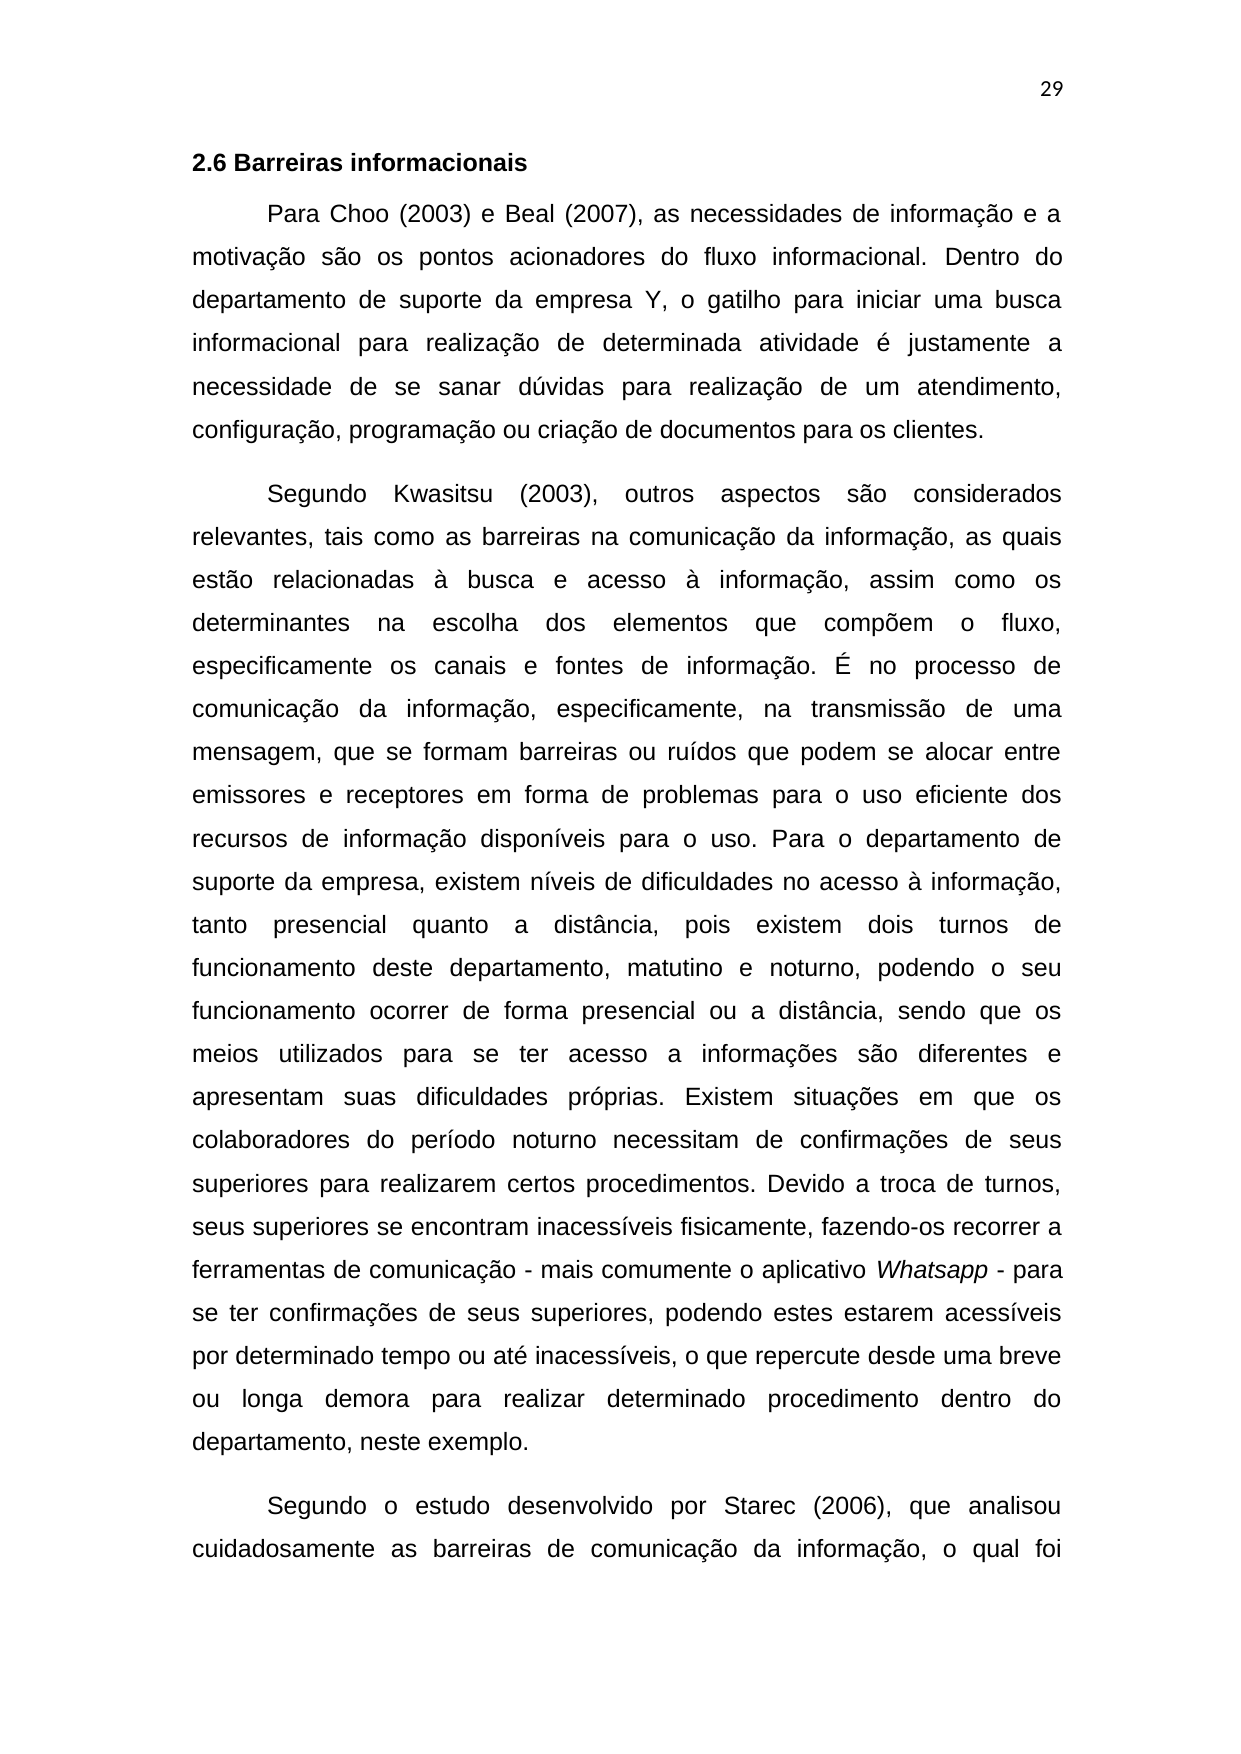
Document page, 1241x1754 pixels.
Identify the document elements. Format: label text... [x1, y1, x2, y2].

text Para Choo (2003) e Beal (2007), as necessidades de informação e a motivação são os pontos acionadores do fluxo informacional. Dentro do departamento de suporte da empresa Y, o gatilho para iniciar uma busca informacional para realização de determinada atividade é justamente a necessidade de se sanar dúvidas para realização de um atendimento, configuração, programação ou criação de documentos para os clientes. [192, 199, 1063, 443]
text Segundo Kwasitsu (2003), outros aspectos são considerados relevantes, tais como as barreiras na comunicação da informação, as quais estão relacionadas à busca e acesso à informação, assim como os determinantes na escolha dos elementos que compõem o fluxo, especificamente os canais e fontes de informação. É no processo de comunicação da informação, especificamente, na transmissão de uma mensagem, que se formam barreiras ou ruídos que podem se alocar entre emissores e receptores em forma de problemas para o uso eficiente dos recursos de informação disponíveis para o uso. Para o departamento de suporte da empresa, existem níveis de dificuldades no acesso à informação, tanto presencial quanto a distância, pois existem dois turnos de funcionamento deste departamento, matutino e noturno, podendo o seu funcionamento ocorrer de forma presencial ou a distância, sendo que os meios utilizados para se ter acesso a informações são diferentes e apresentam suas dificuldades próprias. Existem situações em que os colaboradores do período noturno necessitam de confirmações de seus superiores para realizarem certos procedimentos. Devido a troca de turnos, seus superiores se encontram inacessíveis fisicamente, fazendo-os recorrer a ferramentas de comunicação - mais comumente o aplicativo Whatsapp - para se ter confirmações de seus superiores, podendo estes estarem acessíveis por determinado tempo ou até inacessíveis, o que repercute desde uma breve ou longa demora para realizar determinado procedimento dentro do departamento, neste exemplo. [192, 479, 1063, 1456]
subtitle 2.6 Barreiras informacionais [192, 148, 1063, 176]
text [192, 1491, 1063, 1563]
